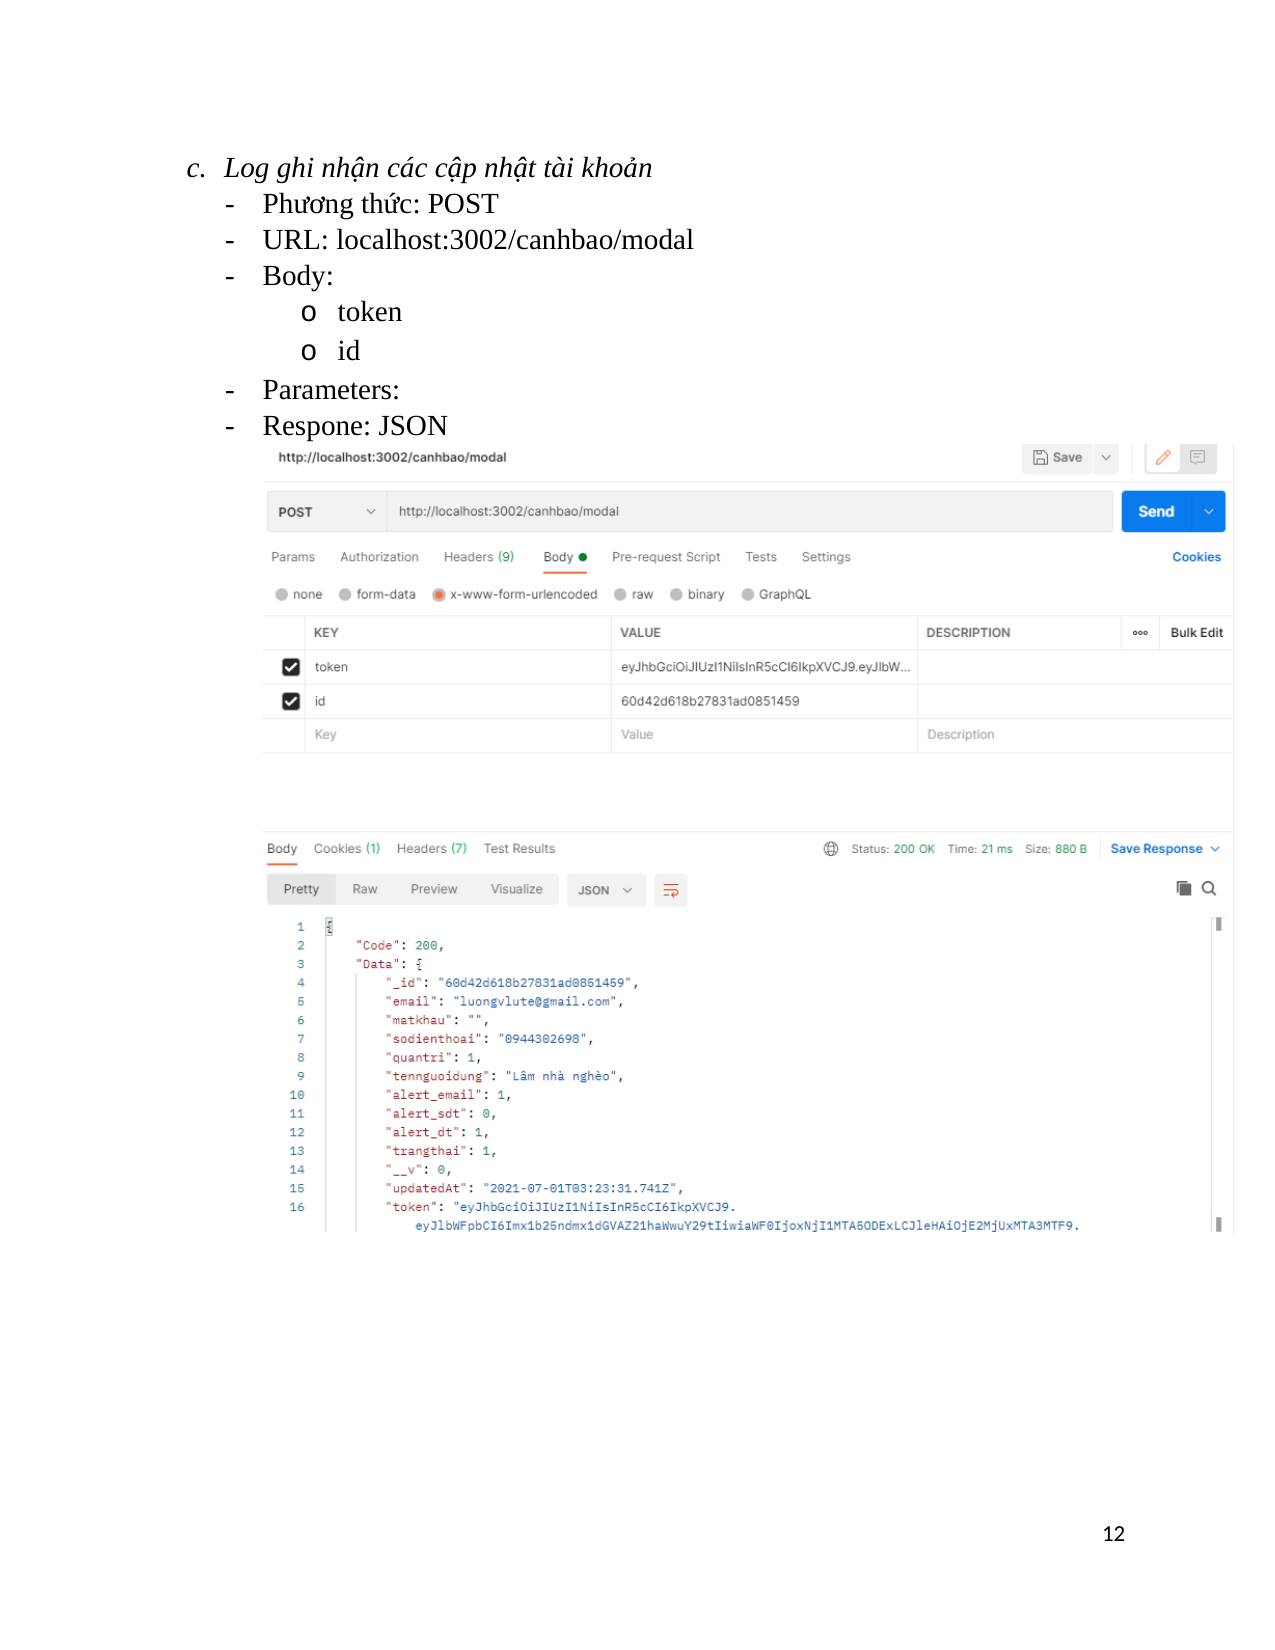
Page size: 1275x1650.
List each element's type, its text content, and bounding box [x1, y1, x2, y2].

list Body: [225, 258, 1125, 292]
list token [300, 294, 1125, 331]
list Phương thức: POST [225, 186, 1125, 220]
list Log ghi nhận các cập nhật tài khoản [186, 150, 1125, 183]
list id [300, 333, 1125, 369]
list Parameters: [225, 372, 1125, 406]
list URL: localhost:3002/canhbao/modal [225, 222, 1125, 256]
list Respone: JSON [225, 408, 1125, 442]
picture [262, 444, 1238, 1237]
